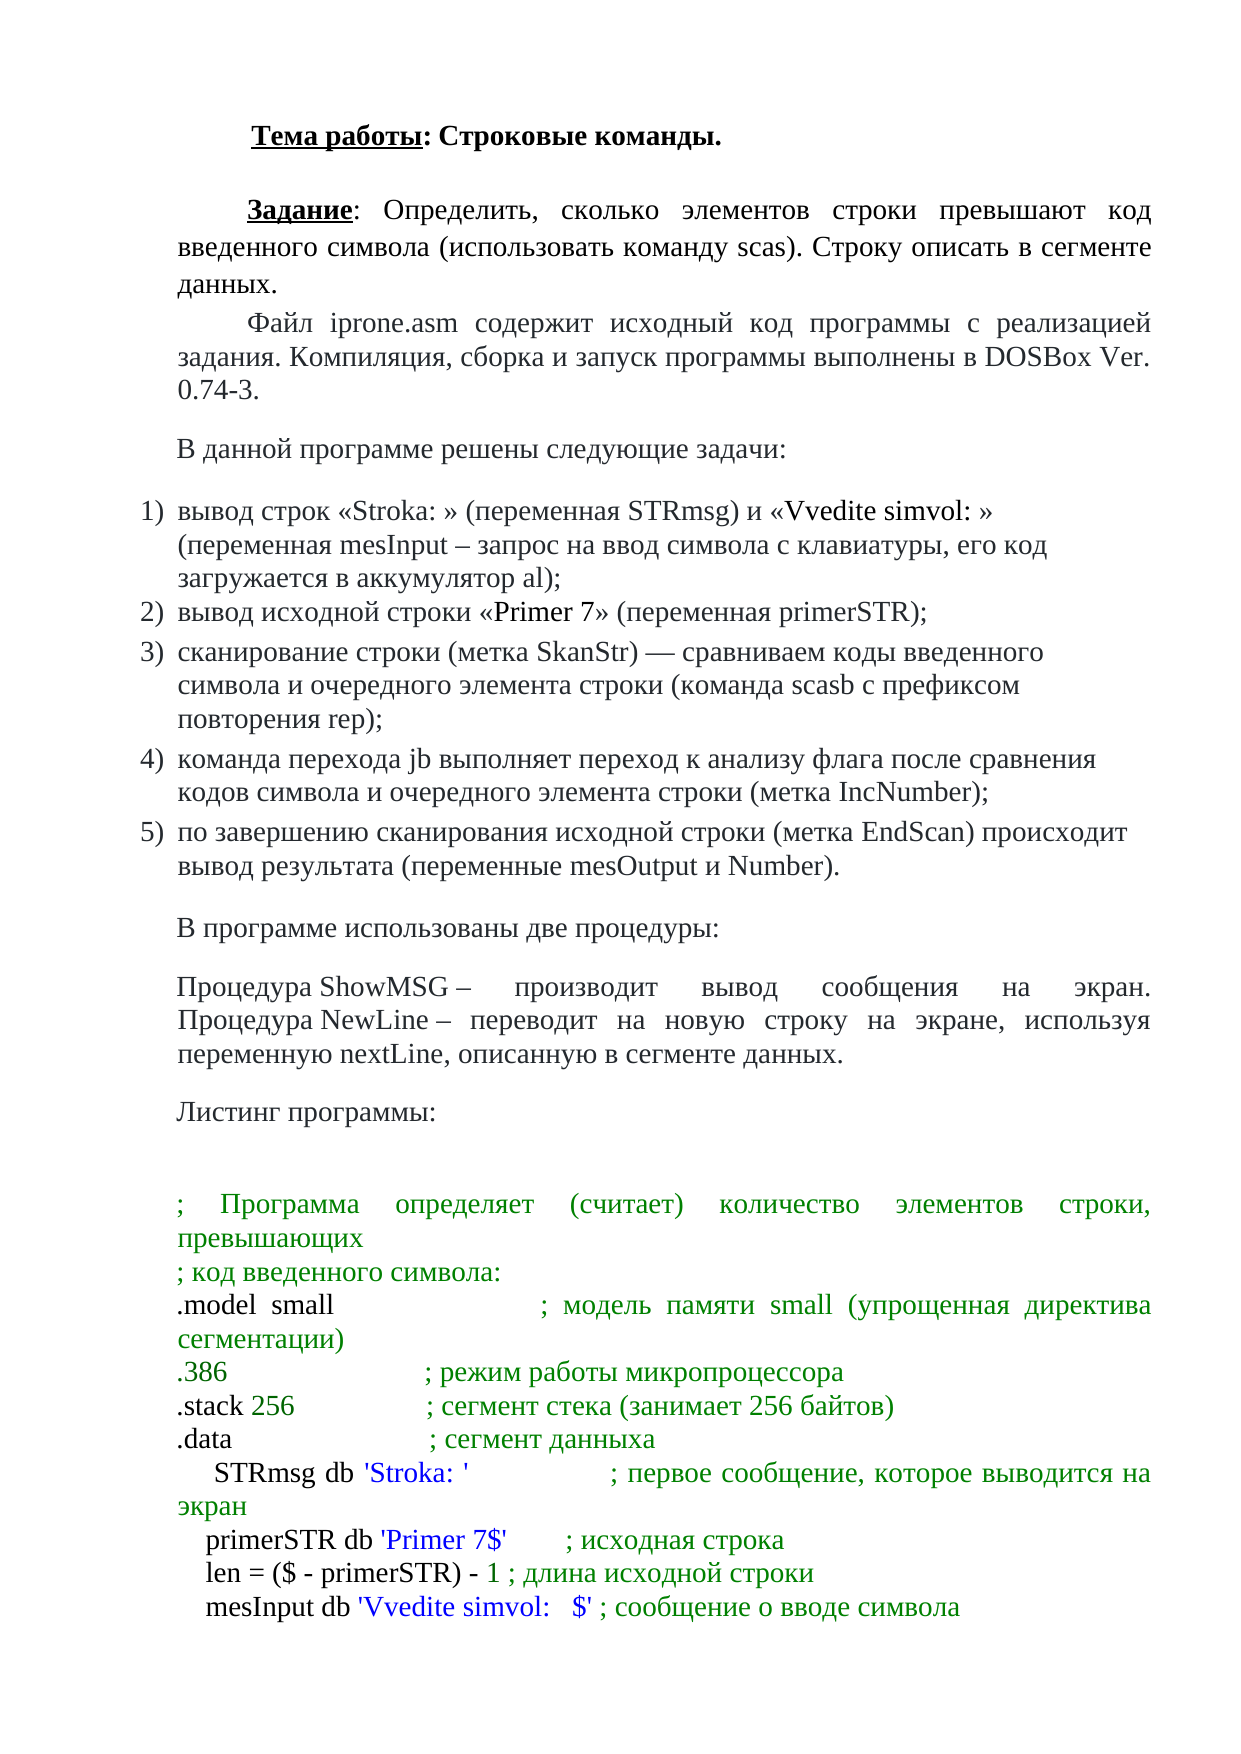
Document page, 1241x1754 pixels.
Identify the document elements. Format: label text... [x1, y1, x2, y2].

text Задание: Определить, сколько элементов строки превышают код введенного символа (использовать команду scas). Строку описать в сегменте данных. [177, 192, 1152, 300]
text .stack 256 ; сегмент стека (занимает 256 байтов) [176, 1388, 1152, 1421]
text .data ; сегмент данныхa [176, 1421, 1152, 1455]
list вывод исходной строки «Primer 7» (переменная primerSTR); [140, 594, 1152, 628]
text В программе использованы две процедуры: [176, 910, 1152, 944]
text .386 ; режим работы микропроцессора [176, 1354, 1152, 1388]
text Файл iprone.asm содержит исходный код программы с реализацией задания. Компиляция, сборка и запуск программы выполнены в DOSBox Ver. 0.74-3. [177, 305, 1152, 406]
text Тема работы: Строковые команды. [251, 118, 1152, 152]
list сканирование строки (метка SkanStr) — сравниваем коды введенного символа и очередного элемента строки (команда scasb с префиксом повторения rep); [140, 634, 1152, 734]
text В данной программе решены следующие задачи: [176, 431, 1152, 464]
text Процедура ShowMSG – производит вывод сообщения на экран. Процедура NewLine – переводит на новую строку на экране, используя переменную nextLine, описанную в сегменте данных. [176, 969, 1152, 1069]
text Листинг программы: [176, 1094, 1152, 1128]
text primerSTR db 'Primer 7$' ; исходная строка [176, 1522, 1152, 1556]
list команда перехода jb выполняет переход к анализу флага после сравнения кодов символа и очередного элемента строки (метка IncNumber); [140, 741, 1152, 808]
text .model small ; модель памяти small (упрощенная директива сегментации) [176, 1287, 1152, 1354]
list по завершению сканирования исходной строки (метка EndScan) происходит вывод результата (переменные mesOutput и Number). [140, 814, 1152, 881]
text ; Программа определяет (считает) количество элементов строки, превышающих [176, 1187, 1152, 1254]
text mesInput db 'Vvedite simvol: $' ; сообщение о вводе символа [176, 1589, 1152, 1623]
text len = ($ - primerSTR) - 1 ; длина исходной строки [176, 1556, 1152, 1589]
text STRmsg db 'Stroka: ' ; первое сообщение, которое выводится на экран [176, 1455, 1152, 1522]
text ; код введенного символа: [176, 1254, 1152, 1287]
list вывод строк «Stroka: » (переменная STRmsg) и «Vvedite simvol: » (переменная mesInput – запрос на ввод символа с клавиатуры, его код загружается в аккумулятор al); [140, 493, 1152, 594]
